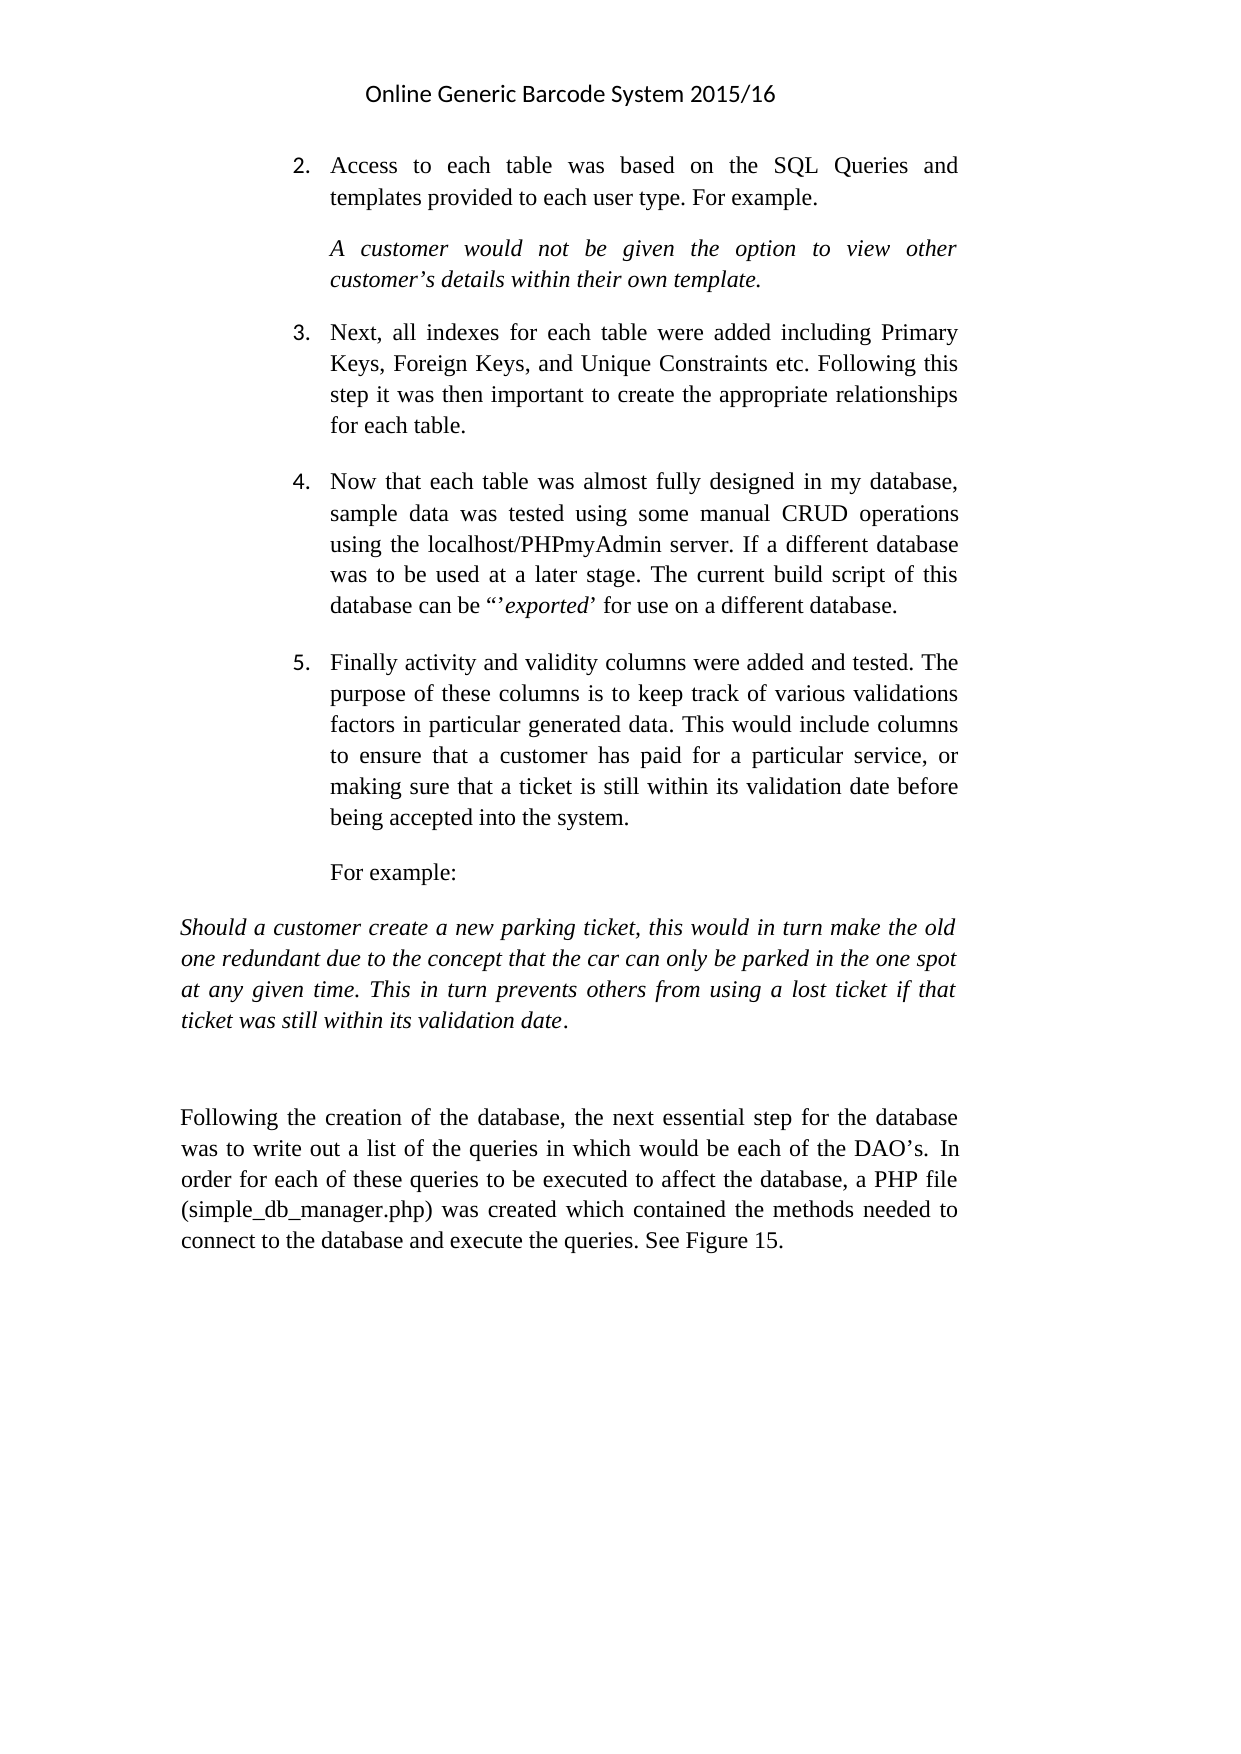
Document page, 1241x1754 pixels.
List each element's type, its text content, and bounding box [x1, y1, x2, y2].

text Following the creation of the database, the next essential step for the database was to write out a list of the queries in which would be each of the DAO’s. In order for each of these queries to be executed to affect the database, a PHP file (simple_db_manager.php) was created which contained the methods needed to connect to the database and execute the queries. See Figure 15. [180, 1103, 960, 1254]
list Now that each table was almost fully designed in my database, sample data was tested using some manual CRUD operations using the localhost/PHPmyAdmin server. If a different database was to be used at a later stage. The current build script of this database can be “’exported’ for use on a different database. [292, 466, 960, 619]
text For example: [330, 858, 960, 886]
list Finally activity and validity columns were added and tested. The purpose of these columns is to keep track of various validations factors in particular generated data. This would include columns to ensure that a customer has paid for a particular service, or making sure that a ticket is still within its validation date before being accepted into the system. [292, 647, 960, 830]
list Next, all indexes for each table were added including Primary Keys, Foreign Keys, and Unique Constraints etc. Following this step it was then important to create the appropriate relationships for each table. [292, 317, 960, 438]
list Access to each table was based on the SQL Queries and templates provided to each user type. For example. [292, 150, 960, 210]
text Should a customer create a new parking ticket, this would in turn make the old one redundant due to the concept that the car can only be parked in the one spot at any given time. This in turn prevents others from using a lost ticket if that ticket was still within its validation date. [180, 913, 960, 1033]
text A customer would not be given the option to view other customer’s details within their own template. [330, 234, 960, 293]
